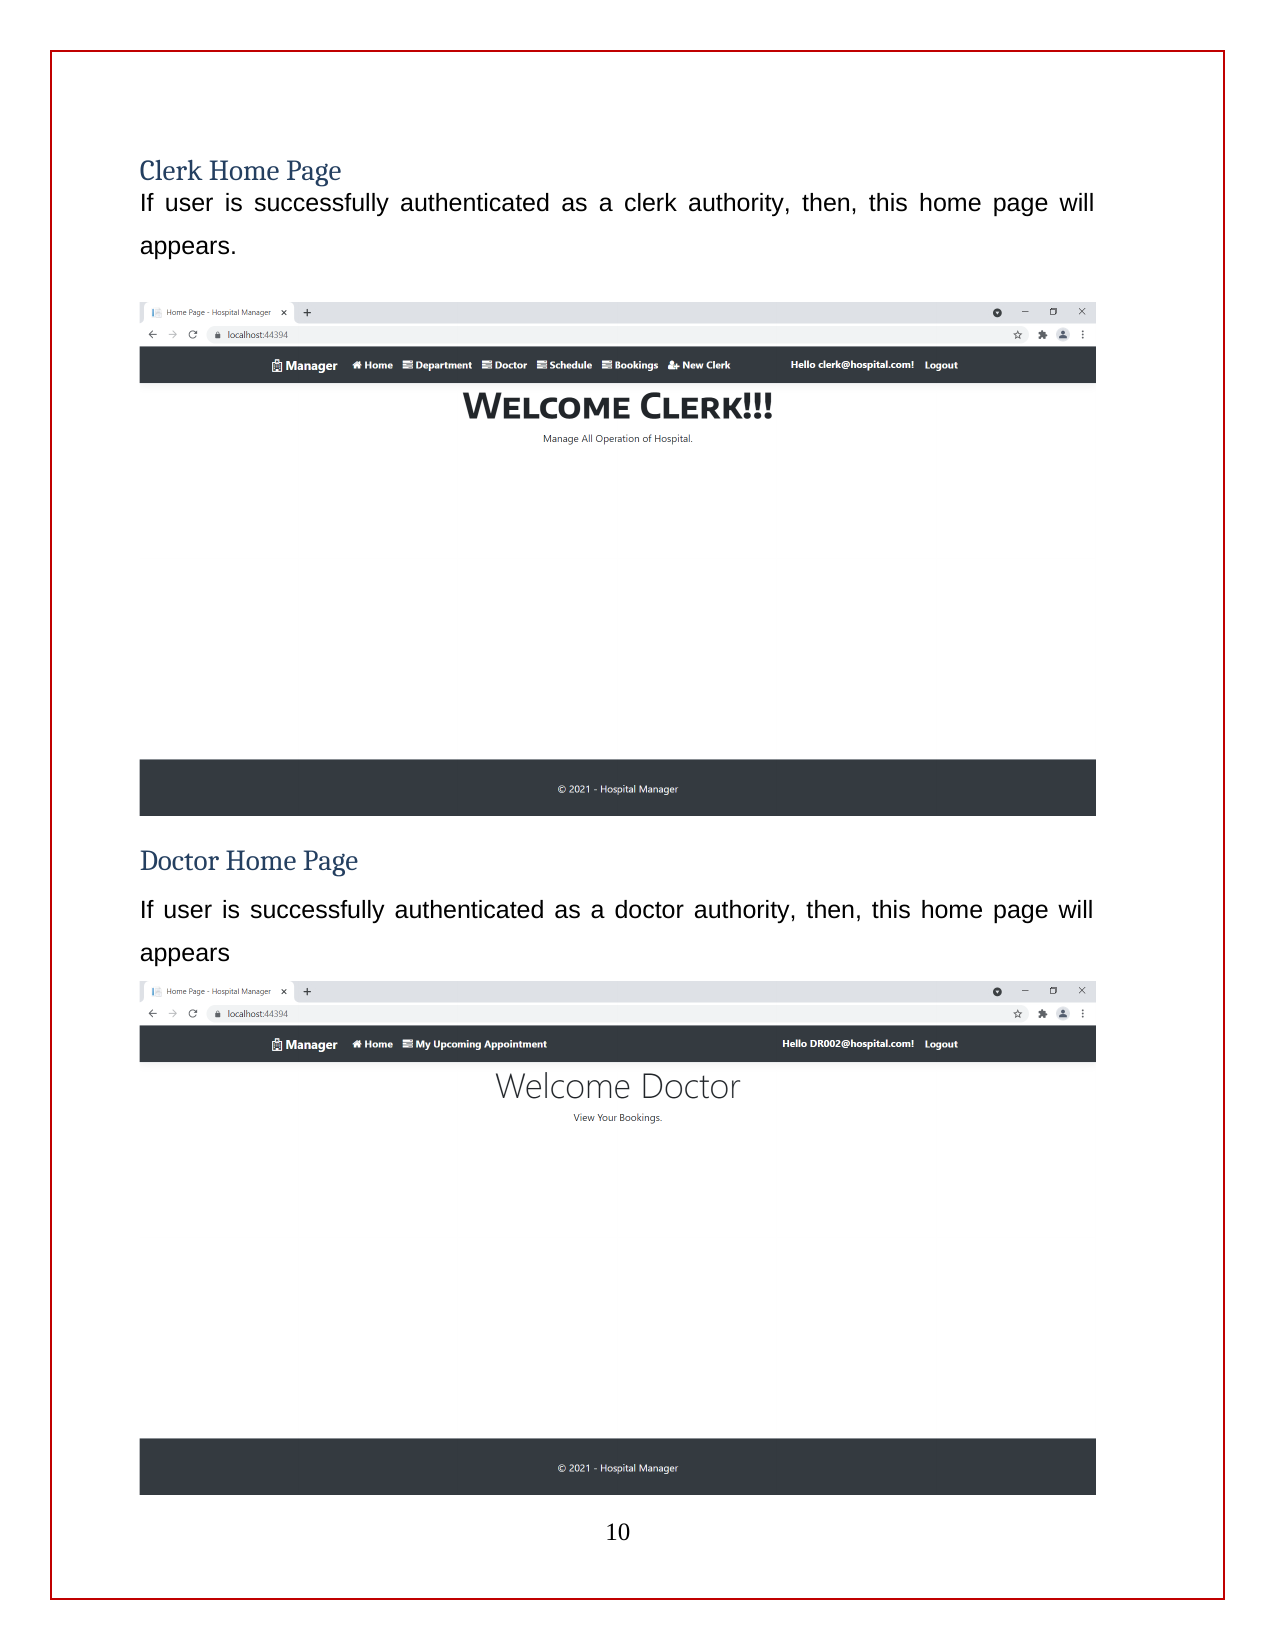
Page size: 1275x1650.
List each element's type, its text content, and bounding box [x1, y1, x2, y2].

text Doctor Home Page [139, 844, 1096, 878]
picture [139, 981, 1096, 1495]
picture [139, 302, 1096, 816]
text If user is successfully authenticated as a doctor authority, then, this home page will appears [139, 895, 1096, 981]
subtitle Clerk Home Page [139, 154, 1096, 188]
text If user is successfully authenticated as a clerk authority, then, this home page will appears. [139, 188, 1096, 259]
